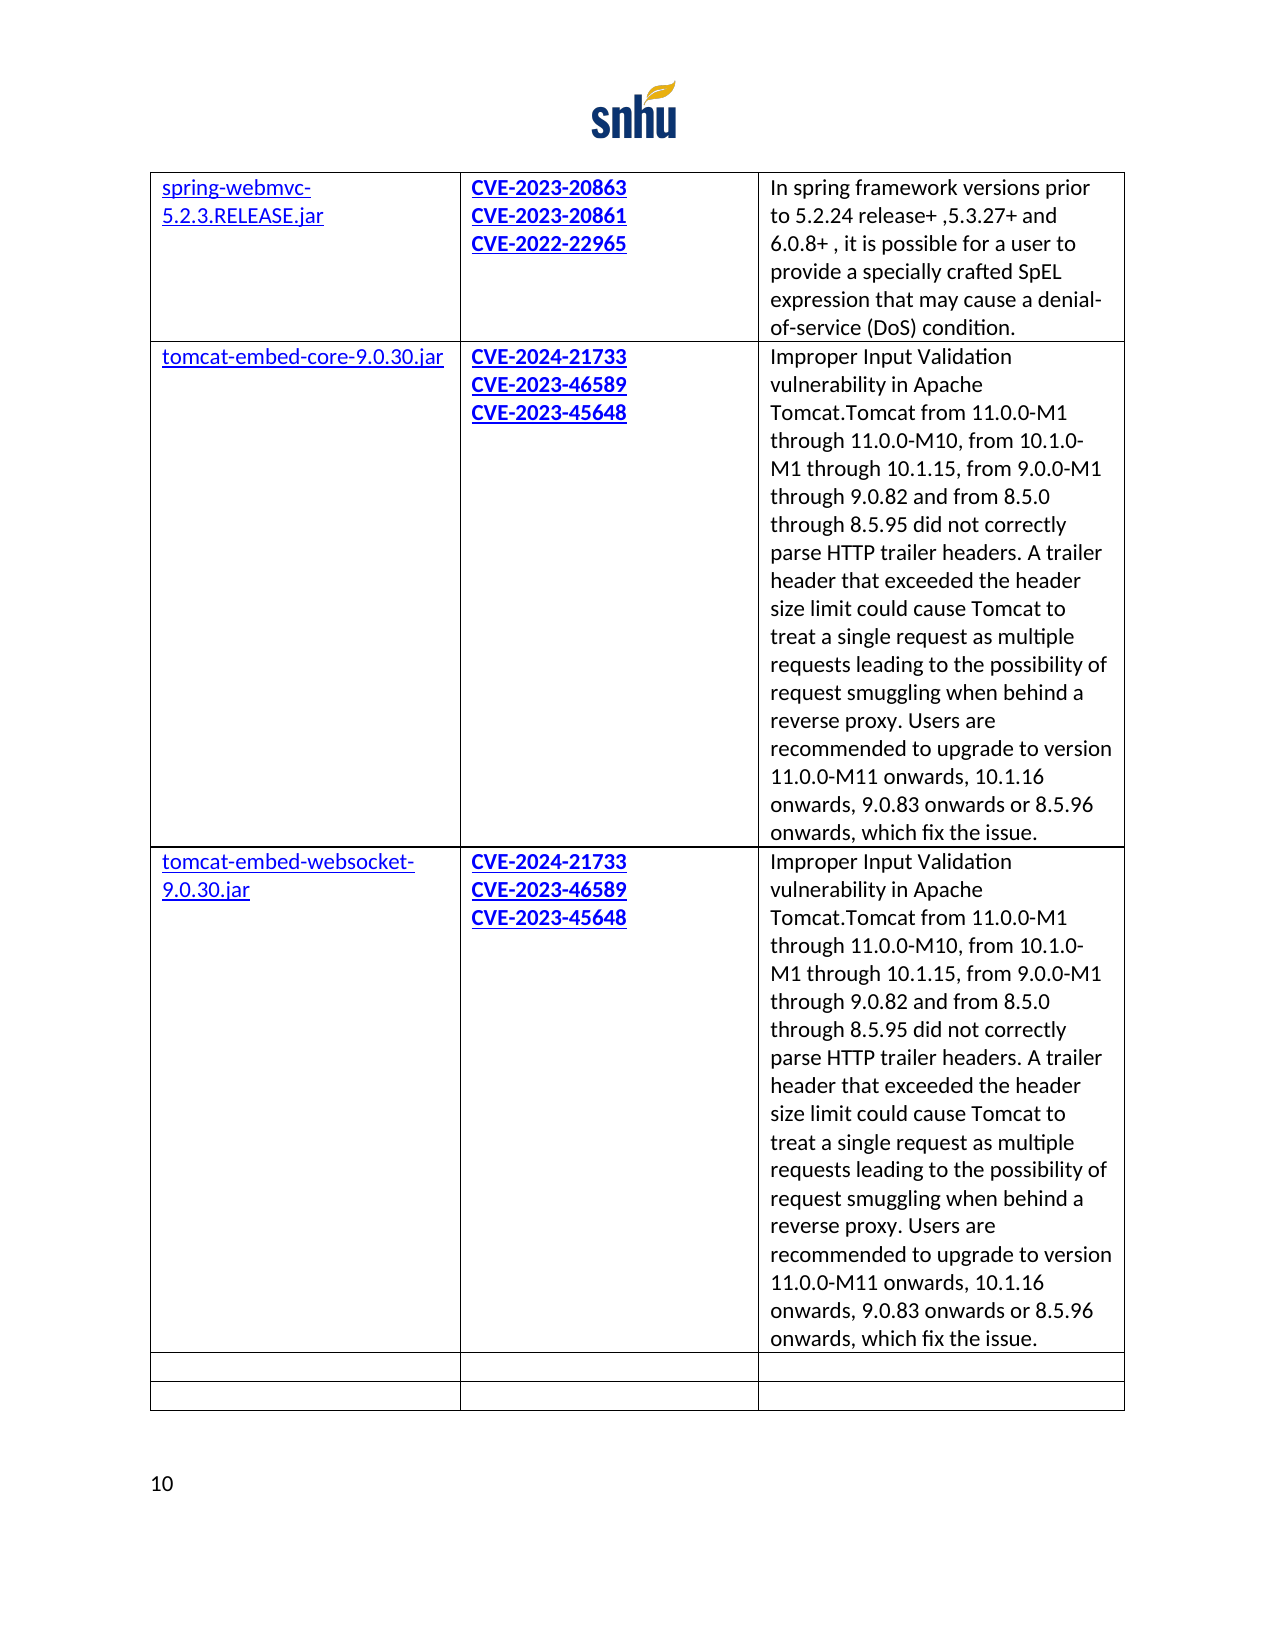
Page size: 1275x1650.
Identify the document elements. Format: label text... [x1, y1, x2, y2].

table_cell [151, 1353, 460, 1381]
table_cell [759, 1382, 1124, 1410]
table_cell CVE-2024-21733 CVE-2023-46589 CVE-2023-45648 [461, 342, 758, 846]
table_cell Improper Input Validation vulnerability in Apache Tomcat.Tomcat from 11.0.0-M1 through 11.0.0-M10, from 10.1.0-M1 through 10.1.15, from 9.0.0-M1 through 9.0.82 and from 8.5.0 through 8.5.95 did not correctly parse HTTP trailer headers. A trailer header that exceeded the header size limit could cause Tomcat to treat a single request as multiple requests leading to the possibility of request smuggling when behind a reverse proxy. Users are recommended to upgrade to version 11.0.0-M11 onwards, 10.1.16 onwards, 9.0.83 onwards or 8.5.96 onwards, which fix the issue. [759, 848, 1124, 1352]
table_cell [461, 1353, 758, 1381]
table_cell Improper Input Validation vulnerability in Apache Tomcat.Tomcat from 11.0.0-M1 through 11.0.0-M10, from 10.1.0-M1 through 10.1.15, from 9.0.0-M1 through 9.0.82 and from 8.5.0 through 8.5.95 did not correctly parse HTTP trailer headers. A trailer header that exceeded the header size limit could cause Tomcat to treat a single request as multiple requests leading to the possibility of request smuggling when behind a reverse proxy. Users are recommended to upgrade to version 11.0.0-M11 onwards, 10.1.16 onwards, 9.0.83 onwards or 8.5.96 onwards, which fix the issue. [759, 342, 1124, 846]
table_cell [461, 1382, 758, 1410]
table_cell spring-webmvc-5.2.3.RELEASE.jar [151, 173, 460, 341]
table_cell tomcat-embed-websocket-9.0.30.jar [151, 848, 460, 1352]
table_cell tomcat-embed-core-9.0.30.jar [151, 342, 460, 846]
table_cell CVE-2024-21733 CVE-2023-46589 CVE-2023-45648 [461, 848, 758, 1352]
table_cell [151, 1382, 460, 1410]
table_cell CVE-2023-20863 CVE-2023-20861 CVE-2022-22965 [461, 173, 758, 341]
picture [572, 75, 703, 147]
table_cell [759, 1353, 1124, 1381]
